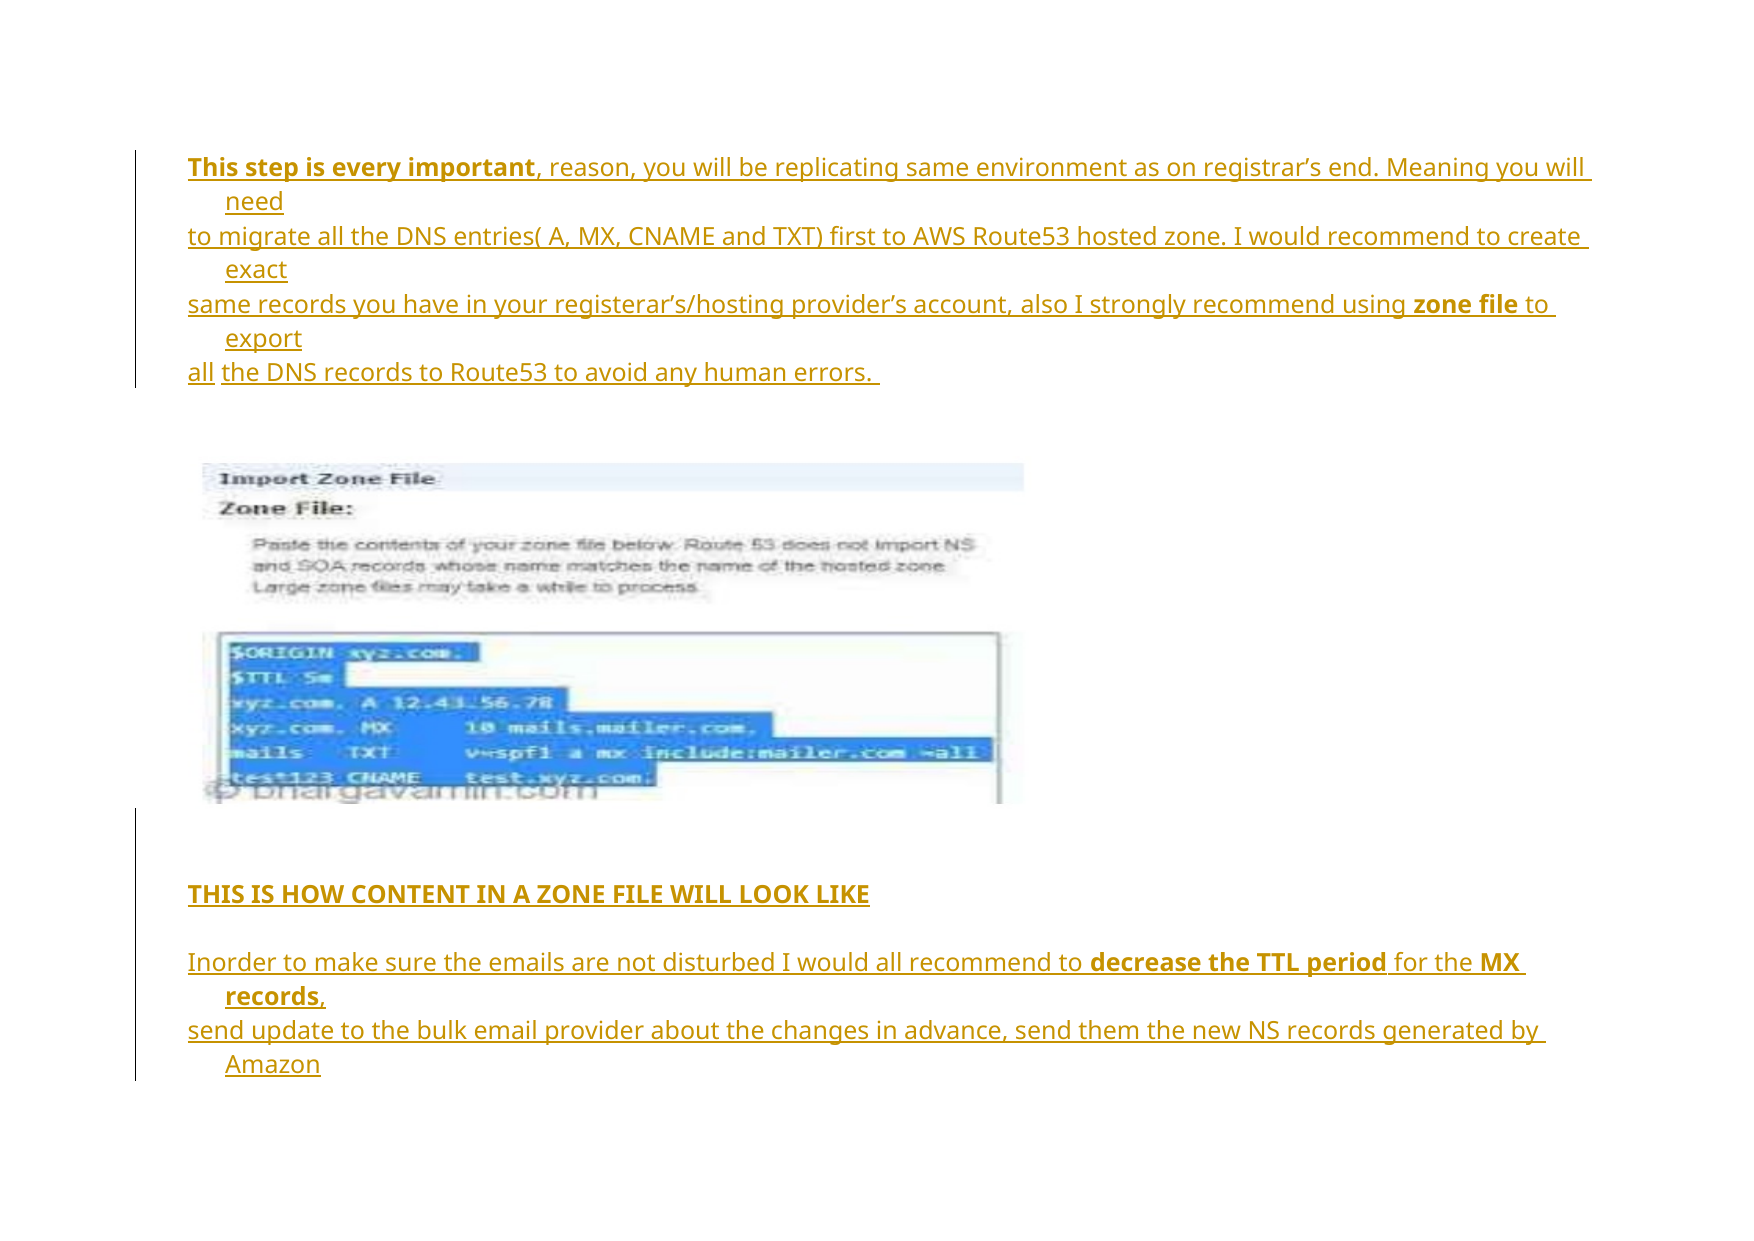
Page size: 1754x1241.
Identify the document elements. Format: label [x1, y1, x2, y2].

picture [187, 456, 1032, 809]
